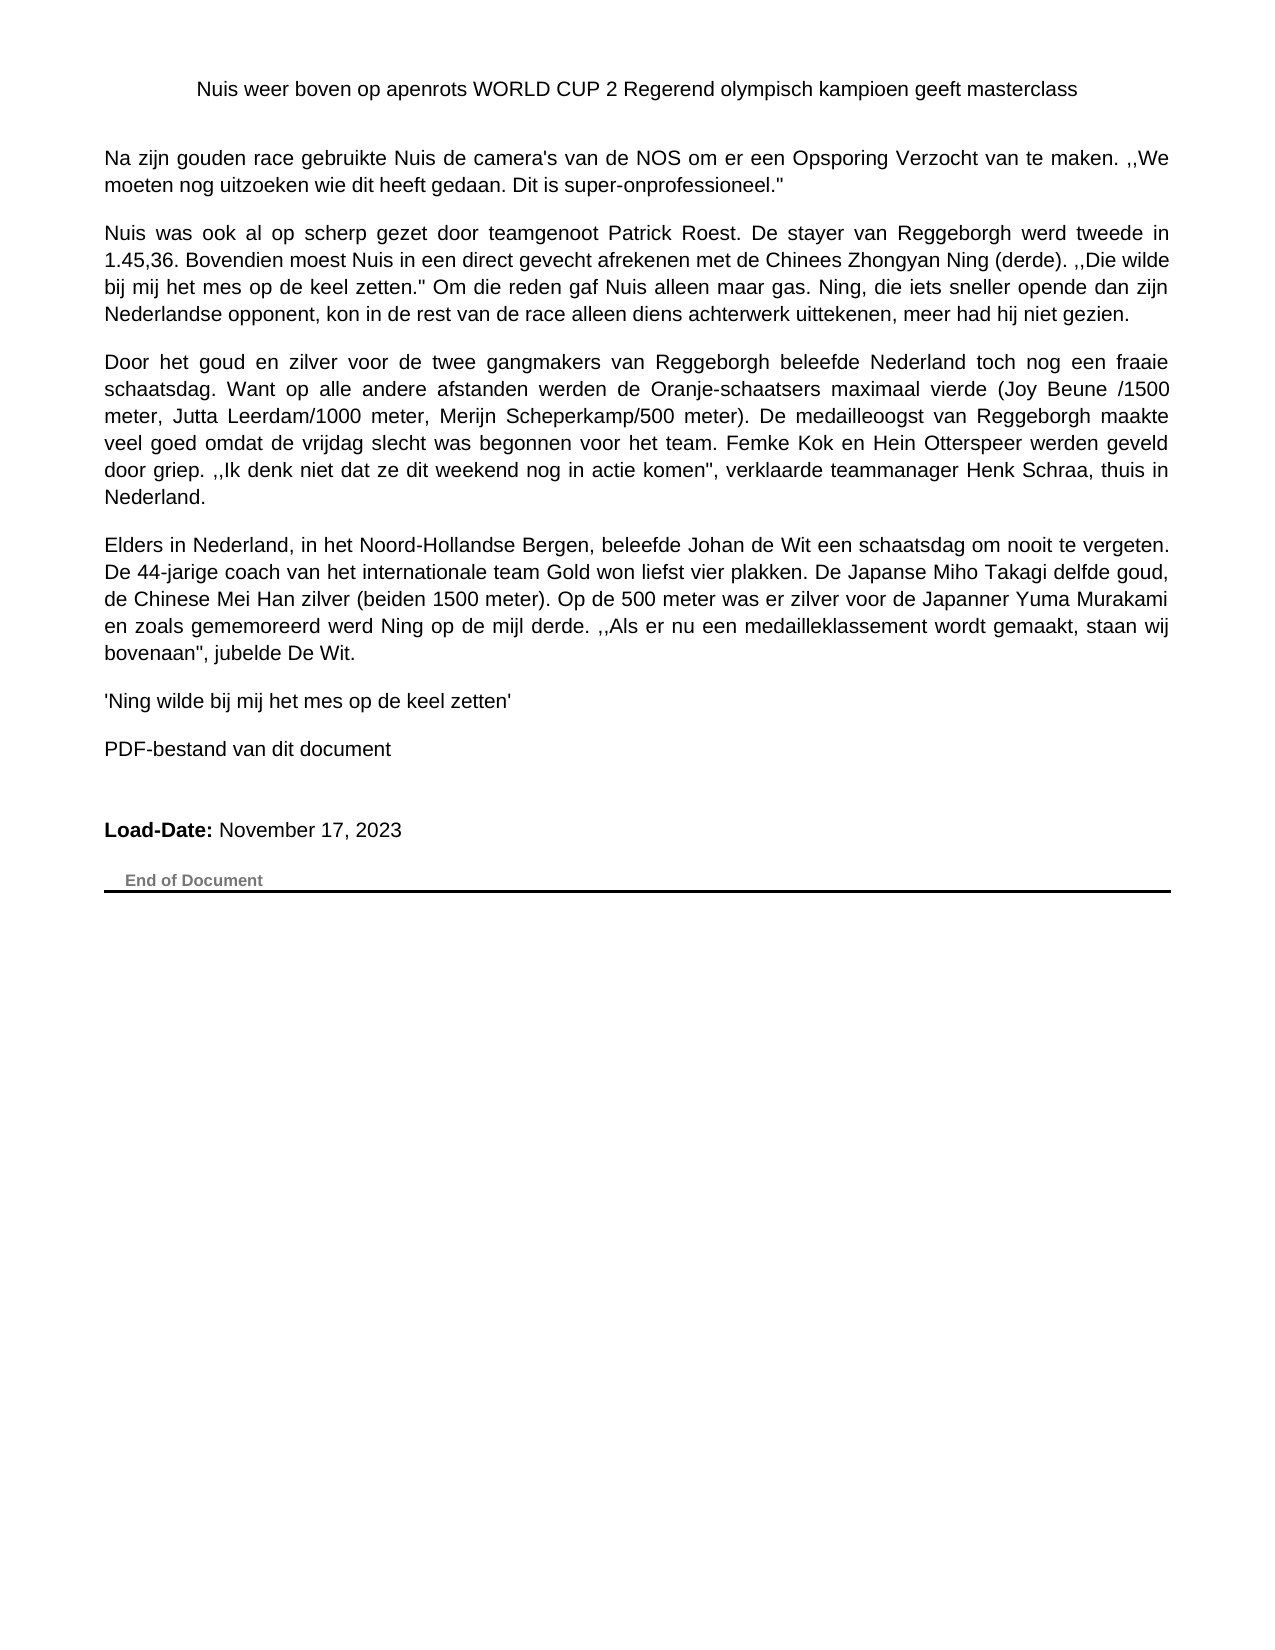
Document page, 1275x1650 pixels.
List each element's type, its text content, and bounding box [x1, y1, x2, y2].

text 'Ning wilde bij mij het mes op de keel zetten' [104, 686, 1171, 713]
text PDF-bestand van dit document [104, 734, 1171, 761]
text Nuis was ook al op scherp gezet door teamgenoot Patrick Roest. De stayer van Reggeborgh werd tweede in 1.45,36. Bovendien moest Nuis in een direct gevecht afrekenen met de Chinees Zhongyan Ning (derde). ,,Die wilde bij mij het mes op de keel zetten." Om die reden gaf Nuis alleen maar gas. Ning, die iets sneller opende dan zijn Nederlandse opponent, kon in de rest van de race alleen diens achterwerk uittekenen, meer had hij niet gezien. [104, 217, 1171, 326]
text Elders in Nederland, in het Noord-Hollandse Bergen, beleefde Johan de Wit een schaatsdag om nooit te vergeten. De 44-jarige coach van het internationale team Gold won liefst vier plakken. De Japanse Miho Takagi delfde goud, de Chinese Mei Han zilver (beiden 1500 meter). Op de 500 meter was er zilver voor de Japanner Yuma Murakami en zoals gememoreerd werd Ning op de mijl derde. ,,Als er nu een medailleklassement wordt gemaakt, staan wij bovenaan", jubelde De Wit. [104, 530, 1171, 665]
text Load-Date: November 17, 2023 [104, 786, 1171, 842]
text Na zijn gouden race gebruikte Nuis de camera's van de NOS om er een Opsporing Verzocht van te maken. ,,We moeten nog uitzoeken wie dit heeft gedaan. Dit is super-onprofessioneel." [104, 142, 1171, 196]
text Door het goud en zilver voor de twee gangmakers van Reggeborgh beleefde Nederland toch nog een fraaie schaatsdag. Want op alle andere afstanden werden de Oranje-schaatsers maximaal vierde (Joy Beune /1500 meter, Jutta Leerdam/1000 meter, Merijn Scheperkamp/500 meter). De medailleoogst van Reggeborgh maakte veel goed omdat de vrijdag slecht was begonnen voor het team. Femke Kok en Hein Otterspeer werden geveld door griep. ,,Ik denk niet dat ze dit weekend nog in actie komen", verklaarde teammanager Henk Schraa, thuis in Nederland. [104, 346, 1171, 509]
text End of Document [125, 871, 1171, 890]
